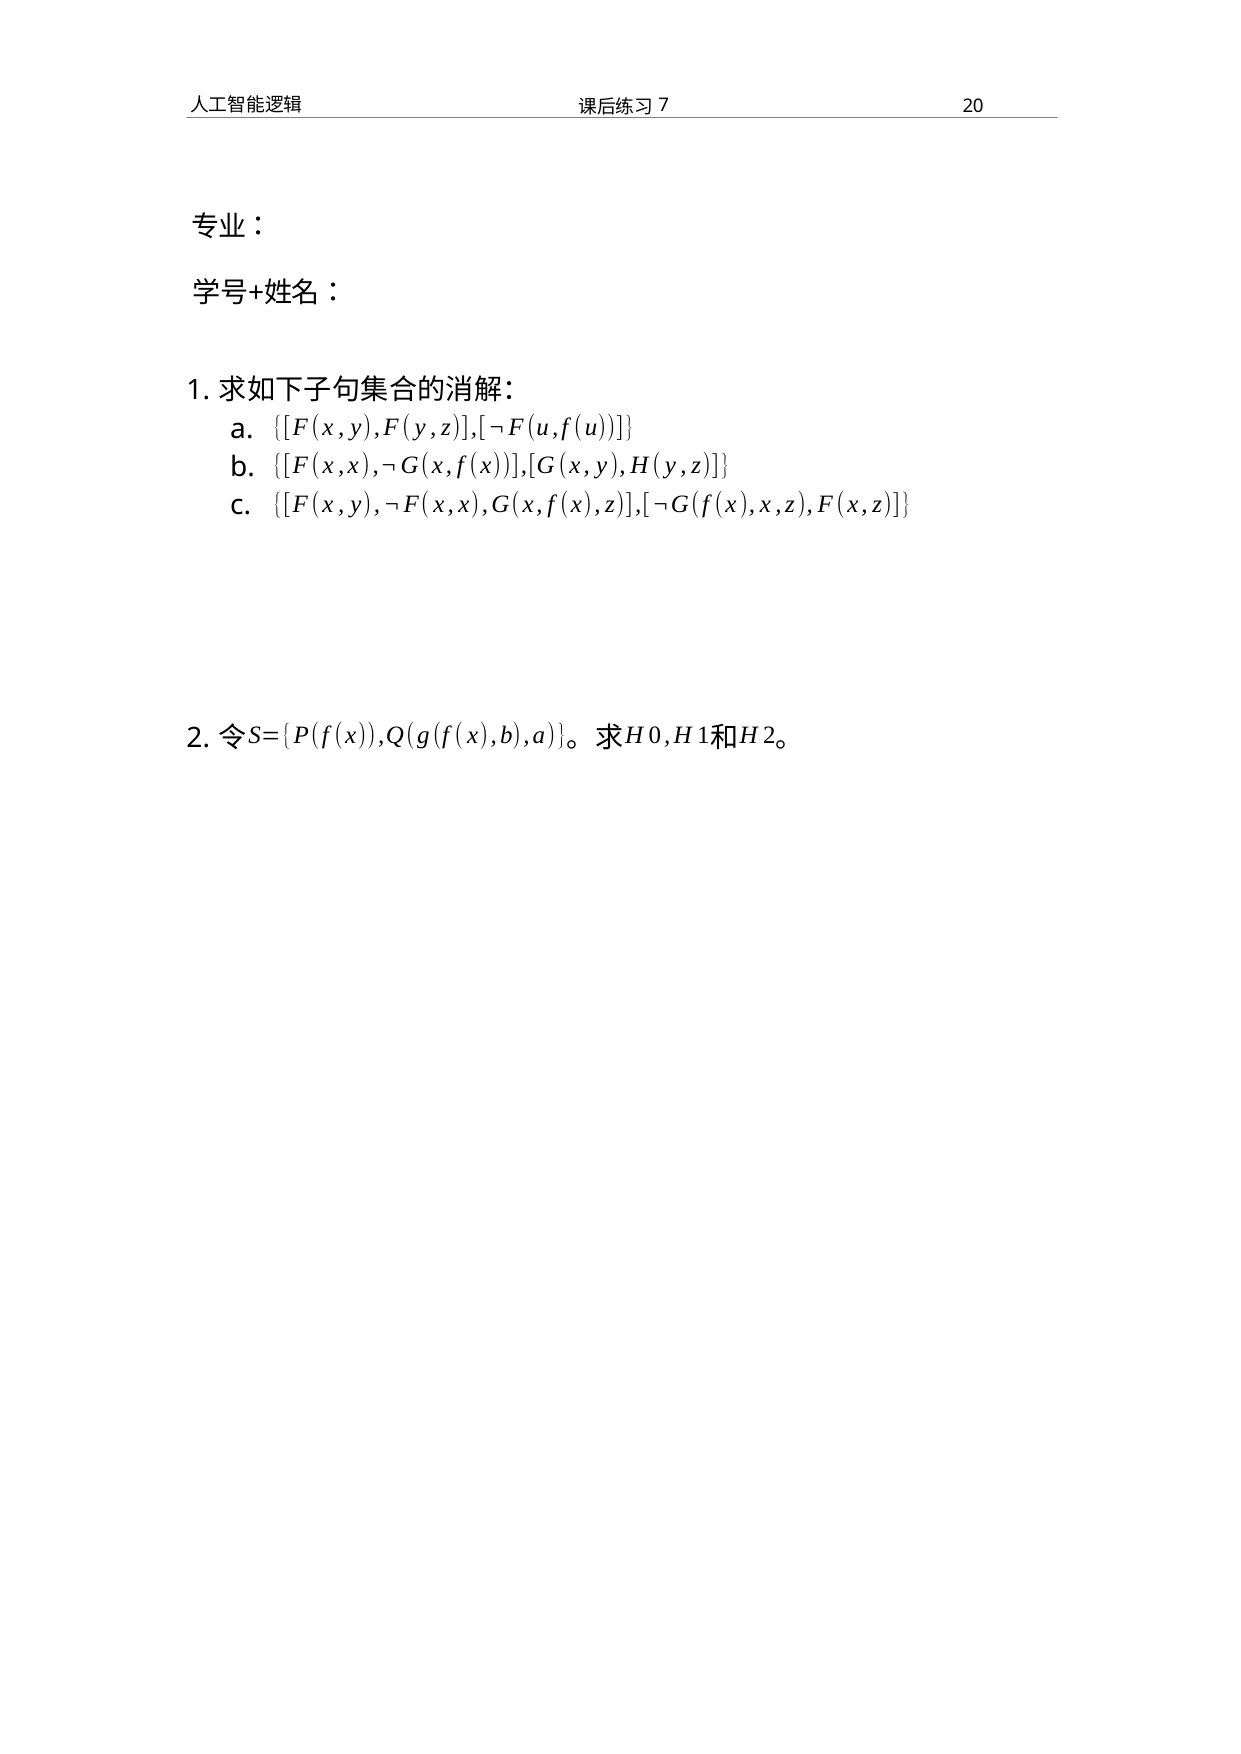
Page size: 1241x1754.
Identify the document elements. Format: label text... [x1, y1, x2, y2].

list 令。求和。 [186, 714, 1058, 755]
list 求如下子句集合的消解： [186, 367, 1058, 408]
text 专业： [191, 208, 1058, 243]
text 学号+姓名： [192, 274, 1058, 310]
